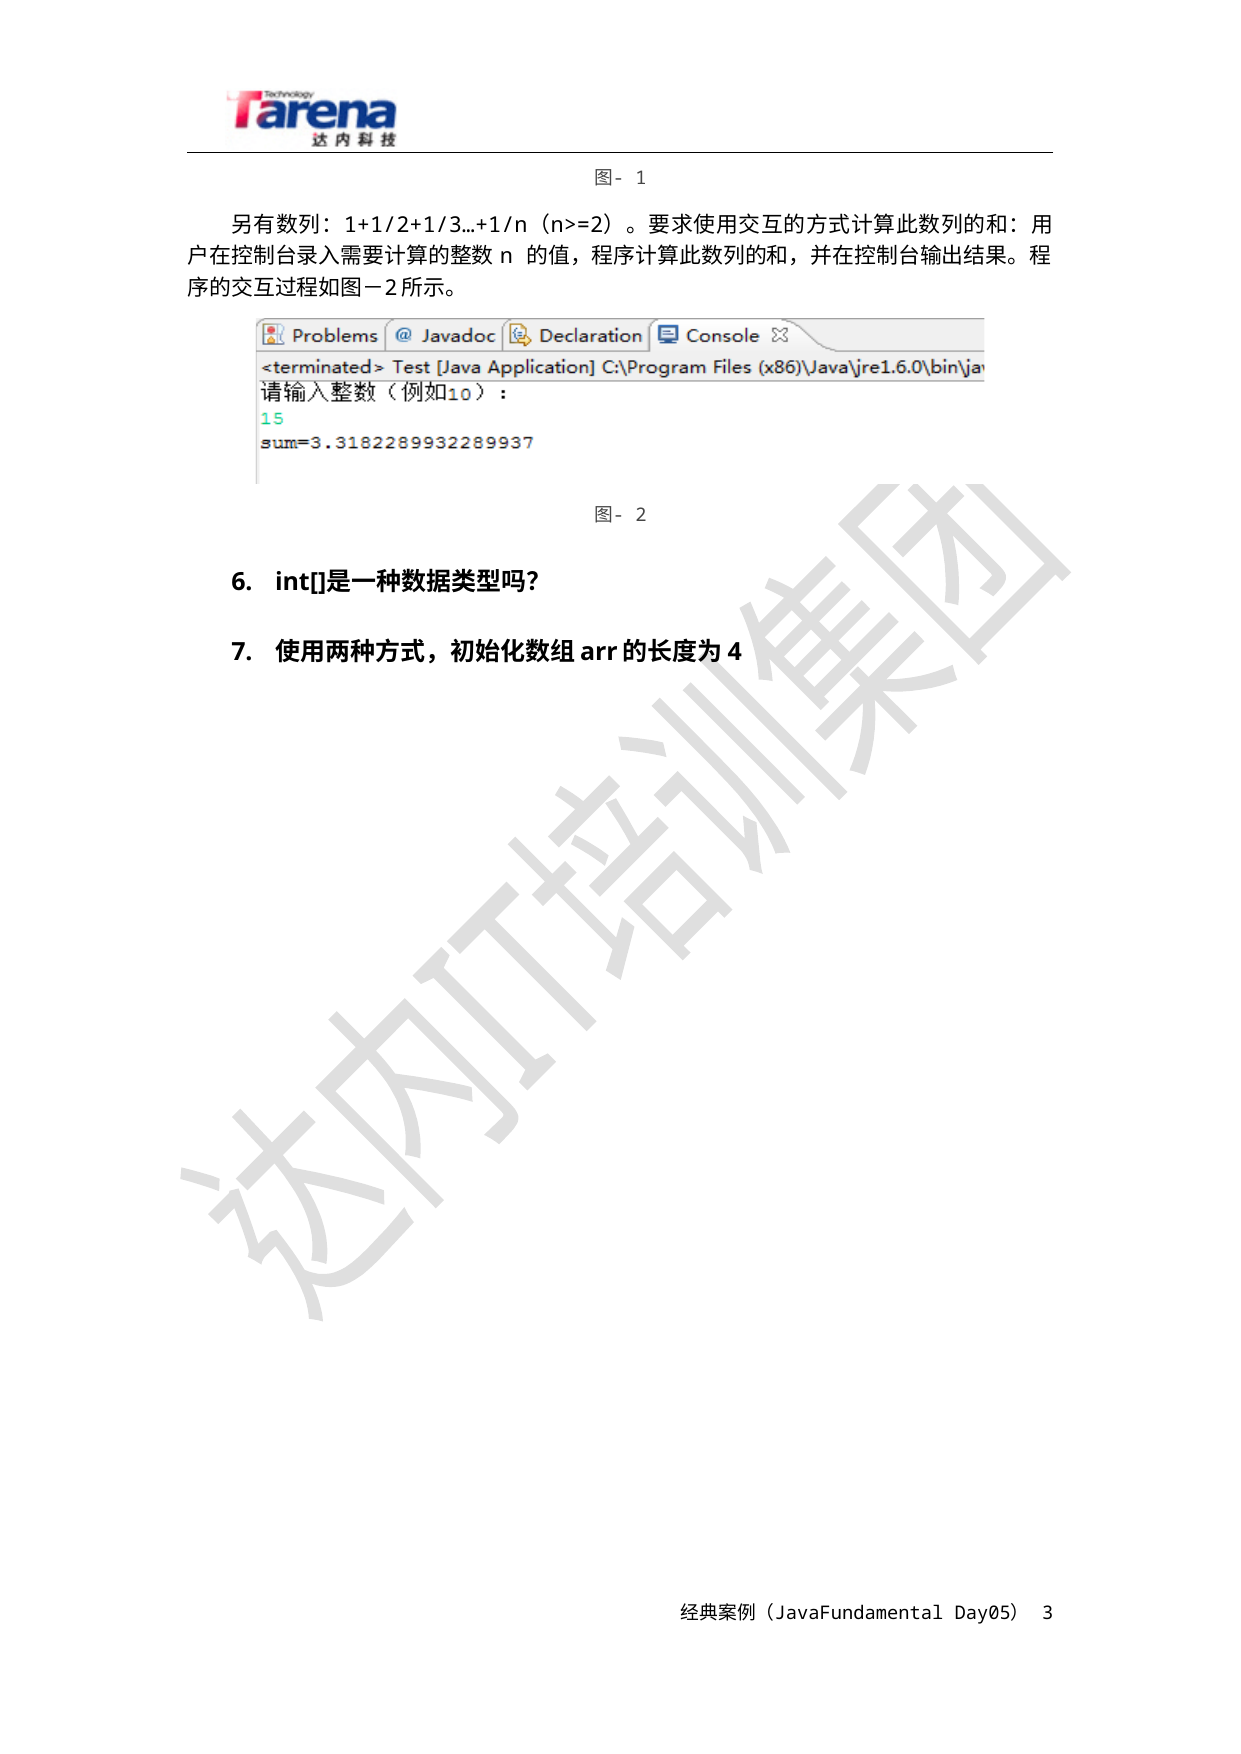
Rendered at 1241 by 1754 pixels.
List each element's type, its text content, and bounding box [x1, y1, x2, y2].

picture [224, 88, 398, 150]
text 图- 1 [187, 162, 1053, 190]
text 图- 2 [187, 500, 1053, 527]
text 另有数列：1+1/2+1/3…+1/n（n>=2）。要求使用交互的方式计算此数列的和：用户在控制台录入需要计算的整数 n 的值，程序计算此数列的和，并在控制台输出结果。程序的交互过程如图－2所示。 [187, 207, 1053, 302]
picture [255, 318, 985, 484]
text 使用两种方式，初始化数组arr的长度为4 [231, 631, 1053, 668]
text int[]是一种数据类型吗？ [231, 561, 1053, 597]
